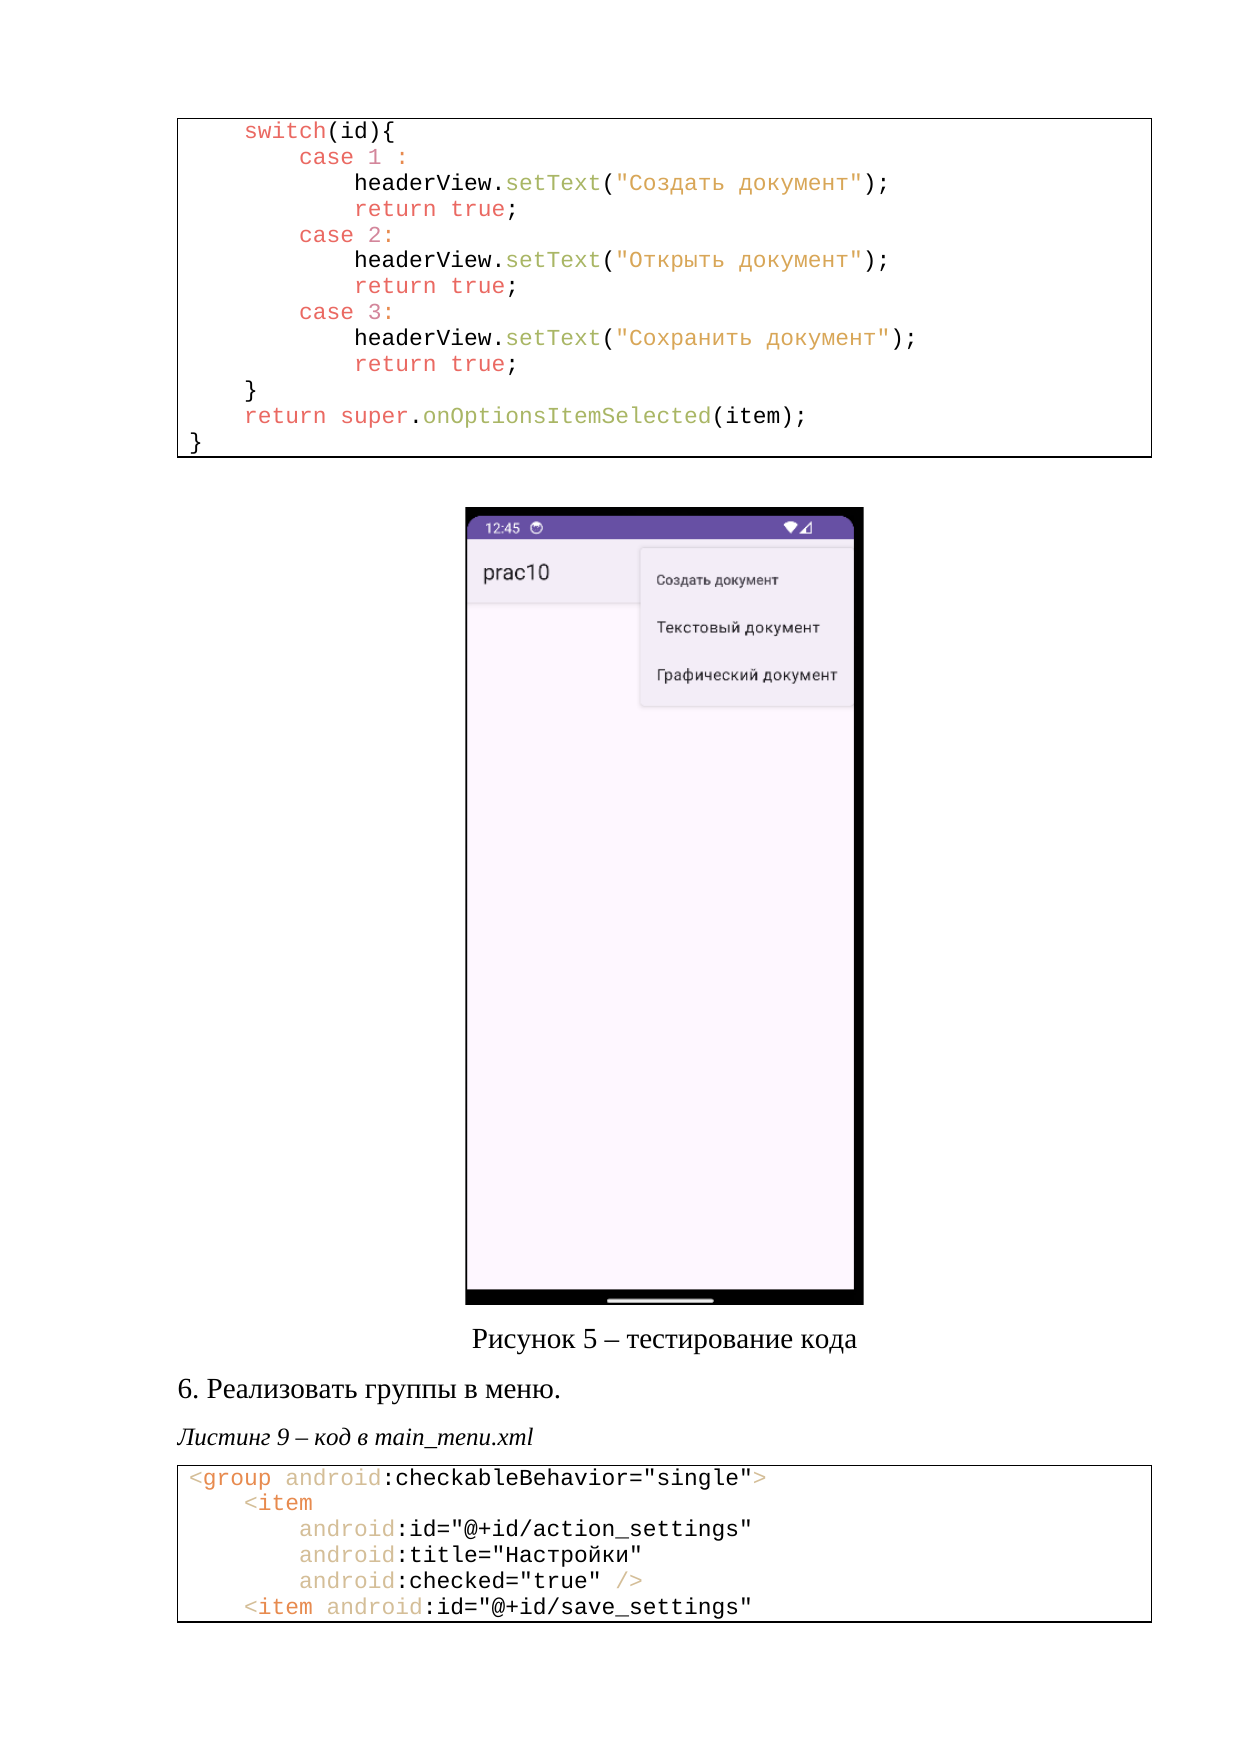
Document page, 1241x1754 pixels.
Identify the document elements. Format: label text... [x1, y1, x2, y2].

text 6. Реализовать группы в меню. [177, 1371, 1152, 1405]
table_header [178, 1466, 1151, 1621]
text Листинг 9 – код в main_menu.xml [177, 1422, 1152, 1450]
text Рисунок 5 – тестирование кода [177, 1321, 1152, 1354]
picture [465, 507, 864, 1305]
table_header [178, 119, 1151, 456]
